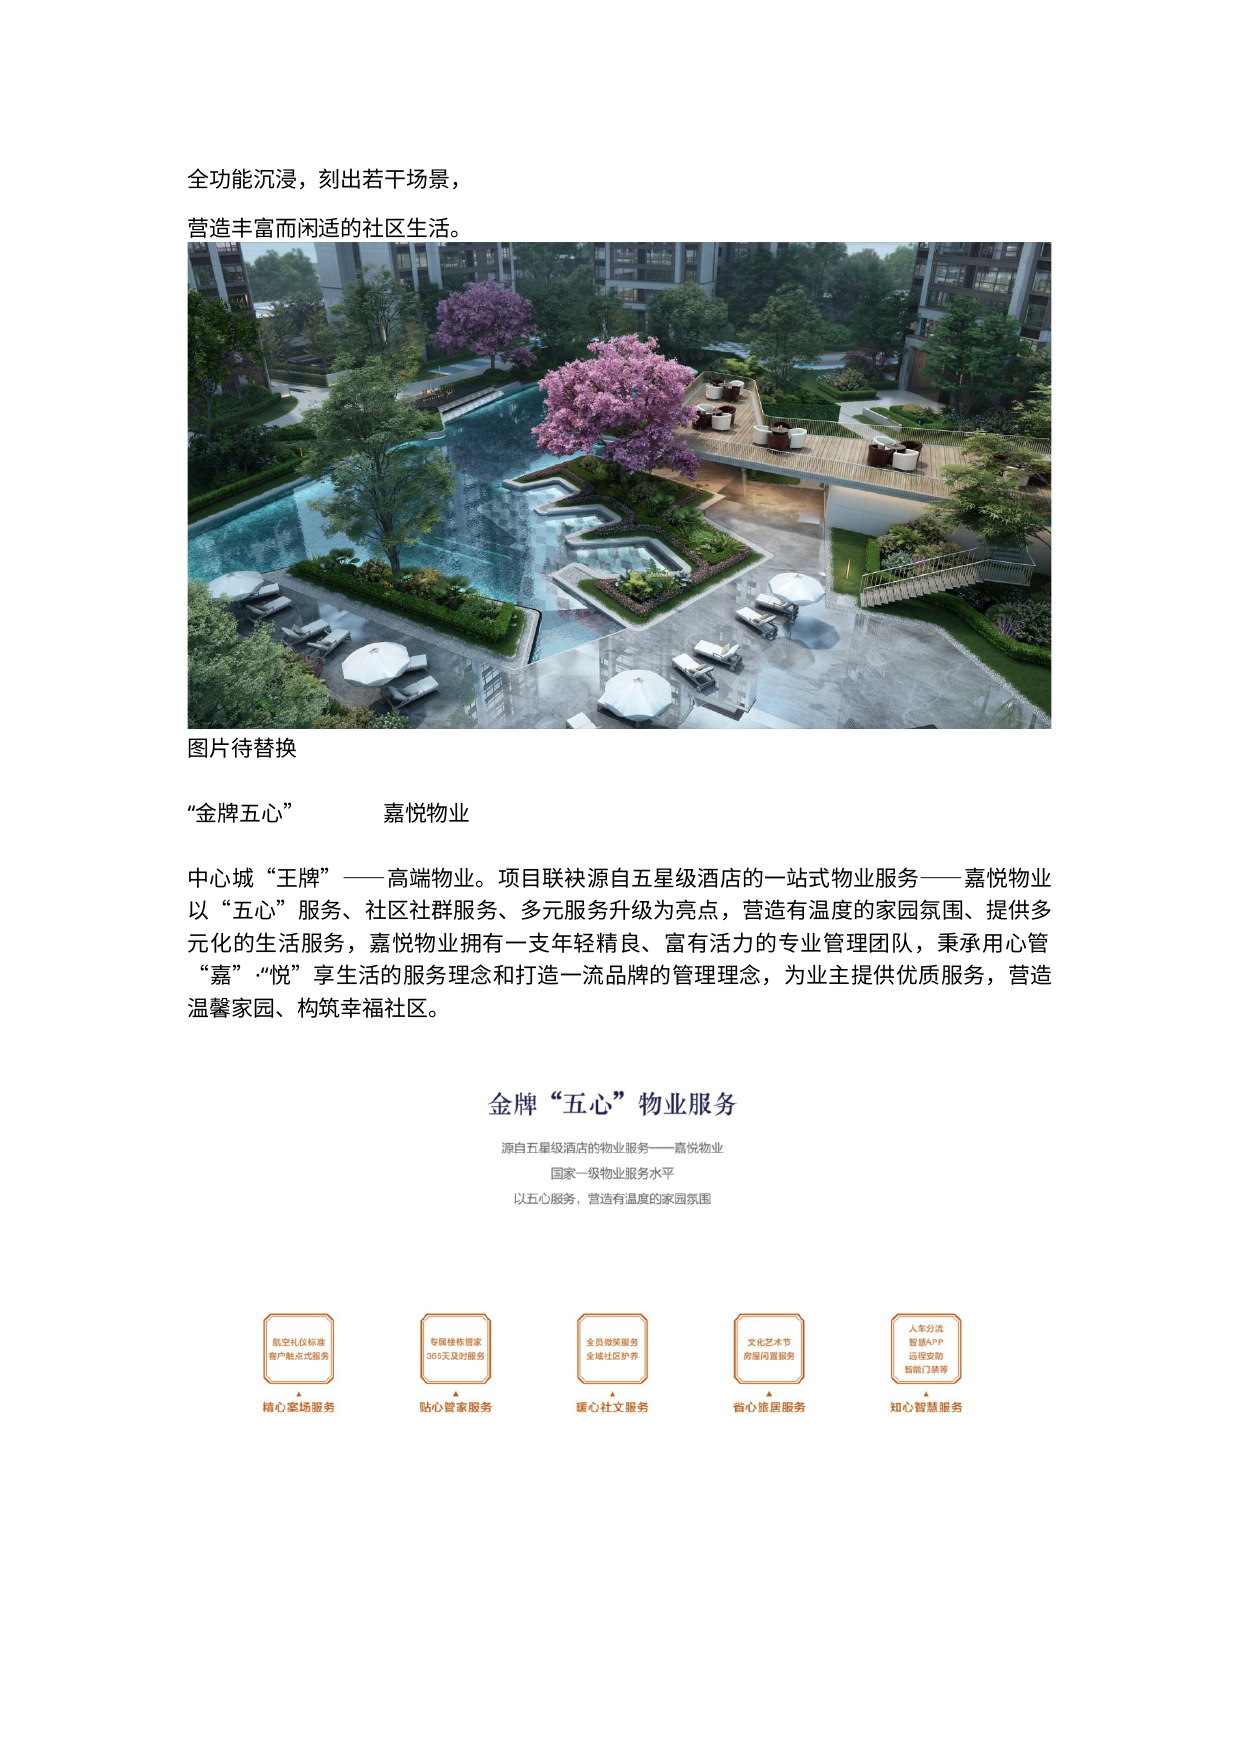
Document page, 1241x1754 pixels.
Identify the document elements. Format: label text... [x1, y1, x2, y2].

text 营造丰富而闲适的社区生活。 [187, 210, 1053, 243]
text 中心城“王牌”——高端物业。项目联袂源自五星级酒店的一站式物业服务——嘉悦物业，以“五心”服务、社区社群服务、多元服务升级为亮点，营造有温度的家园氛围、提供多元化的生活服务，嘉悦物业拥有一支年轻精良、富有活力的专业管理团队，秉承用心管“嘉”·“悦”享生活的服务理念和打造一流品牌的管理理念，为业主提供优质服务，营造温馨家园、构筑幸福社区。 [187, 860, 1053, 1023]
picture [187, 242, 1052, 729]
text 全功能沉浸，刻出若干场景， [187, 162, 1053, 194]
text “金牌五心” 嘉悦物业 [187, 795, 1053, 828]
picture [187, 1055, 1052, 1461]
